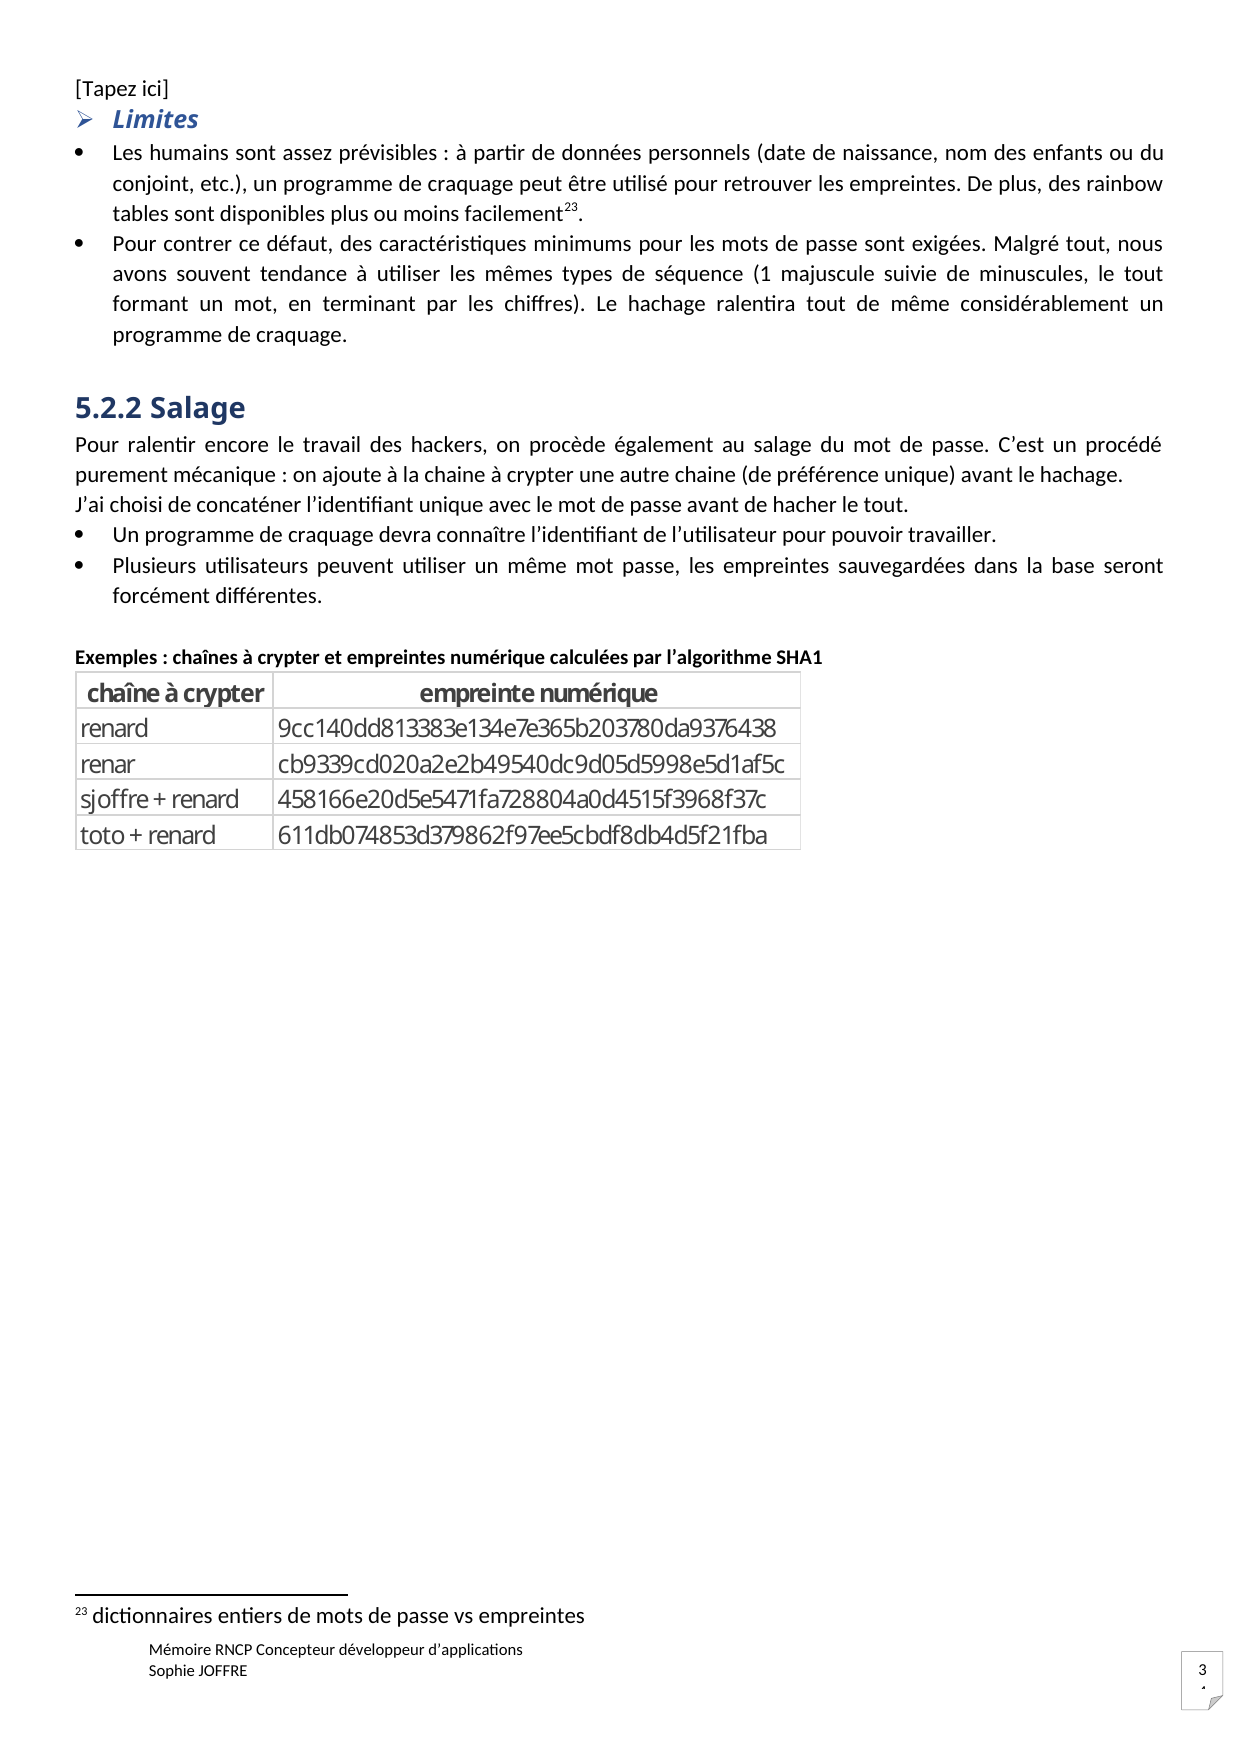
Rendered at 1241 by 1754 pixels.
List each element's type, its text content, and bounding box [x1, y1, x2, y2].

text Pour ralentir encore le travail des hackers, on procède également au salage du mot de passe. C’est un procédé purement mécanique : on ajoute à la chaine à crypter une autre chaine (de préférence unique) avant le hachage. [75, 430, 1165, 488]
subtitle Salage [75, 387, 1165, 427]
text Les humains sont assez prévisibles : à partir de données personnels (date de naissance, nom des enfants ou du conjoint, etc.), un programme de craquage peut être utilisé pour retrouver les empreintes. De plus, des rainbow tables sont disponibles plus ou moins facilement. [75, 138, 1165, 227]
text Plusieurs utilisateurs peuvent utiliser un même mot passe, les empreintes sauvegardées dans la base seront forcément différentes. [75, 551, 1165, 609]
text Un programme de craquage devra connaître l’identifiant de l’utilisateur pour pouvoir travailler. [75, 521, 1165, 548]
text J’ai choisi de concaténer l’identifiant unique avec le mot de passe avant de hacher le tout. [75, 490, 1165, 518]
text Exemples : chaînes à crypter et empreintes numérique calculées par l’algorithme SHA1 [75, 644, 1165, 669]
subtitle Limites [75, 102, 1165, 136]
text Pour contrer ce défaut, des caractéristiques minimums pour les mots de passe sont exigées. Malgré tout, nous avons souvent tendance à utiliser les mêmes types de séquence (1 majuscule suivie de minuscules, le tout formant un mot, en terminant par les chiffres). Le hachage ralentira tout de même considérablement un programme de craquage. [75, 229, 1165, 348]
